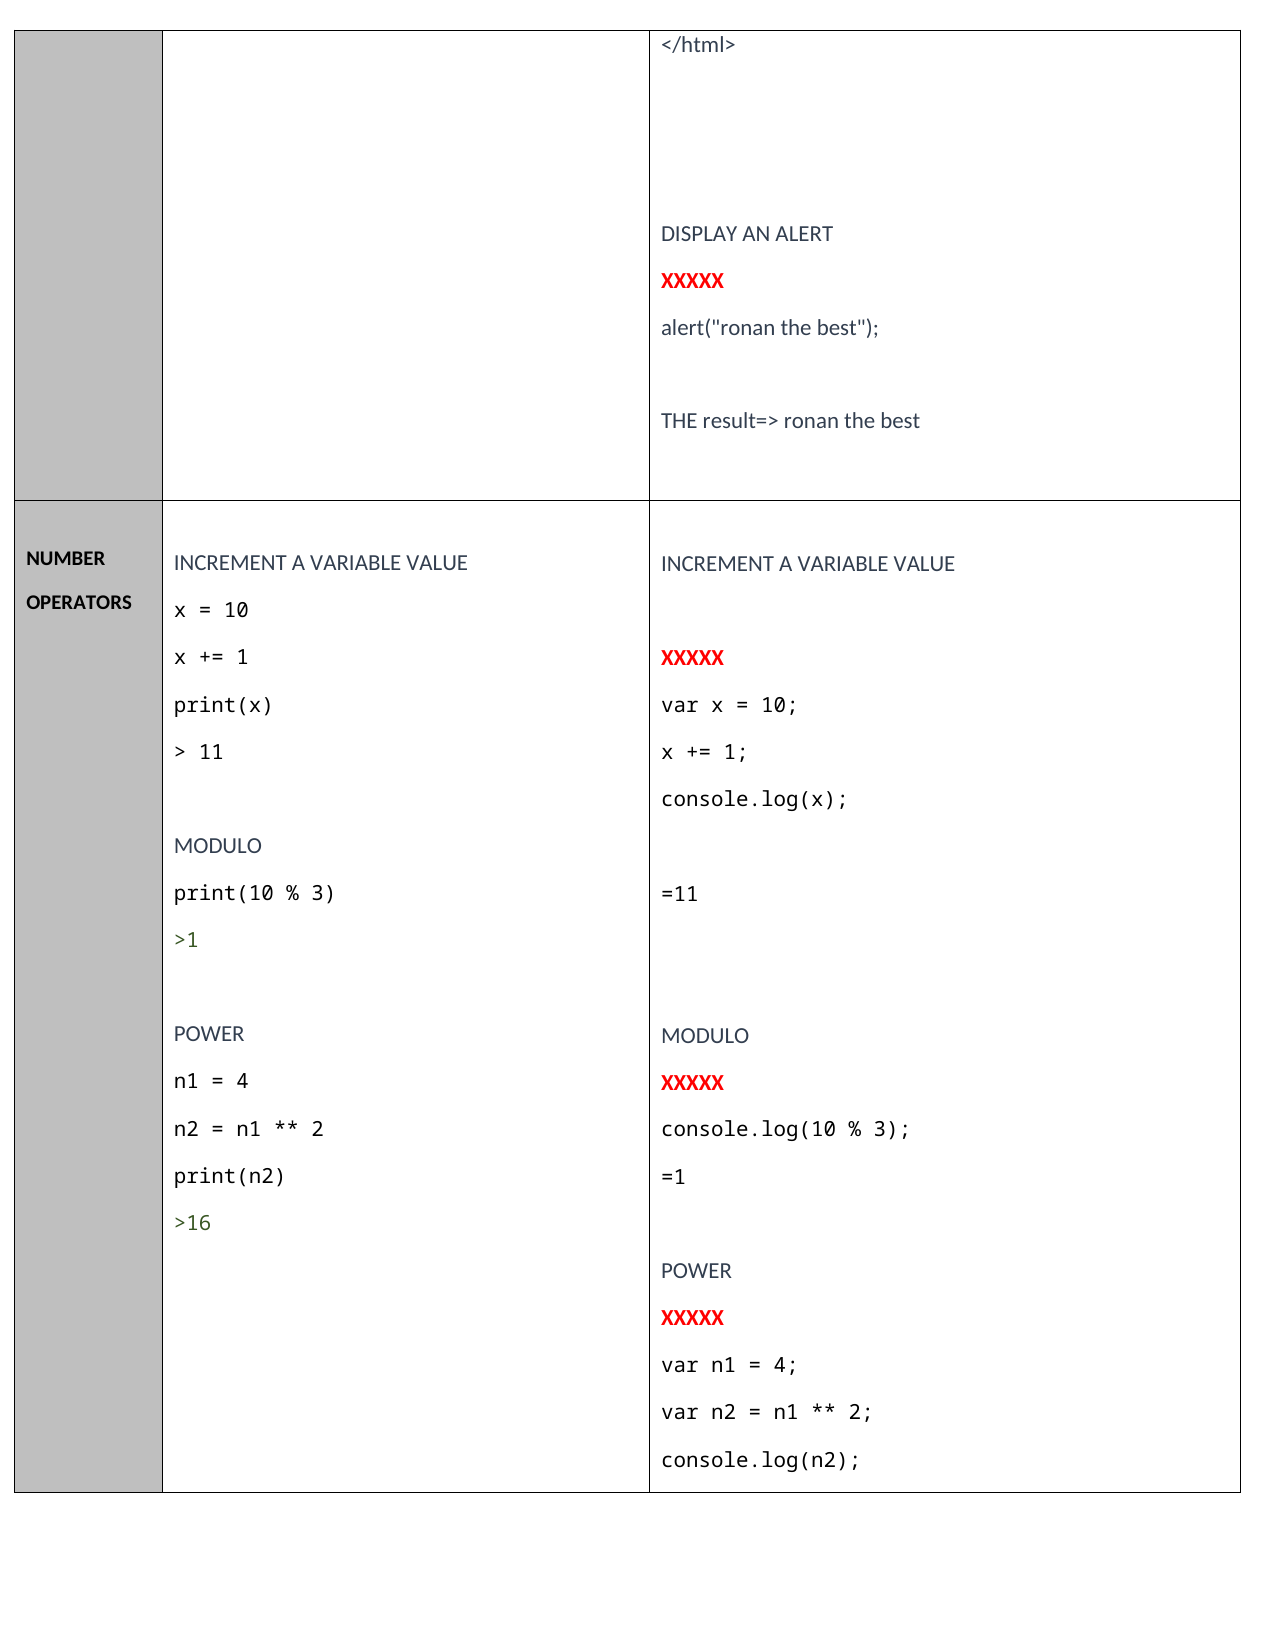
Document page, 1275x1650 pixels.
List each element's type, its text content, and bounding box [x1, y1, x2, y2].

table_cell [650, 31, 1240, 500]
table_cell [163, 501, 649, 1492]
table_cell OUTPUT [15, 31, 162, 500]
table_cell NUMBER OPERATORS [15, 501, 162, 1492]
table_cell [650, 501, 1240, 1492]
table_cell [163, 31, 649, 500]
